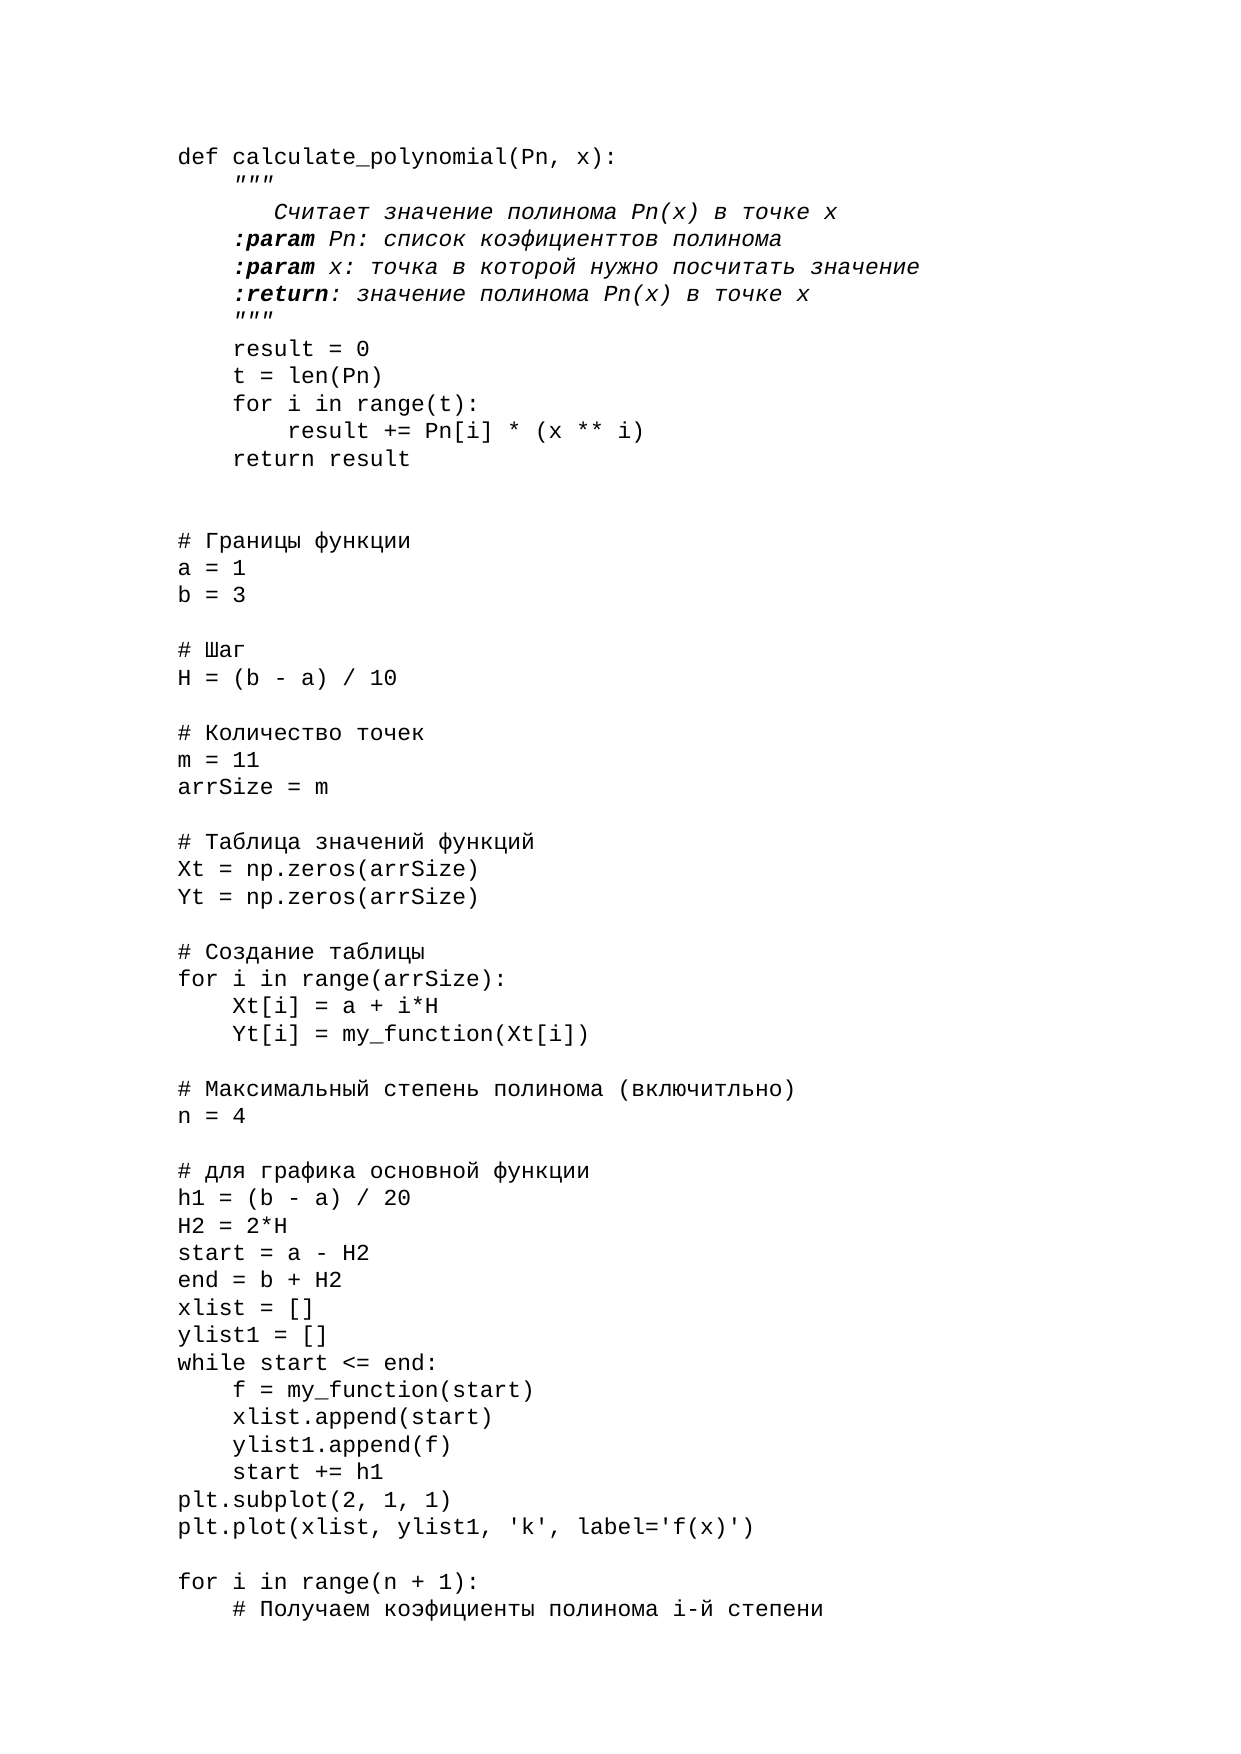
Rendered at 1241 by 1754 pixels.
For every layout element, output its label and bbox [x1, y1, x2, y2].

text [177, 118, 1152, 1623]
